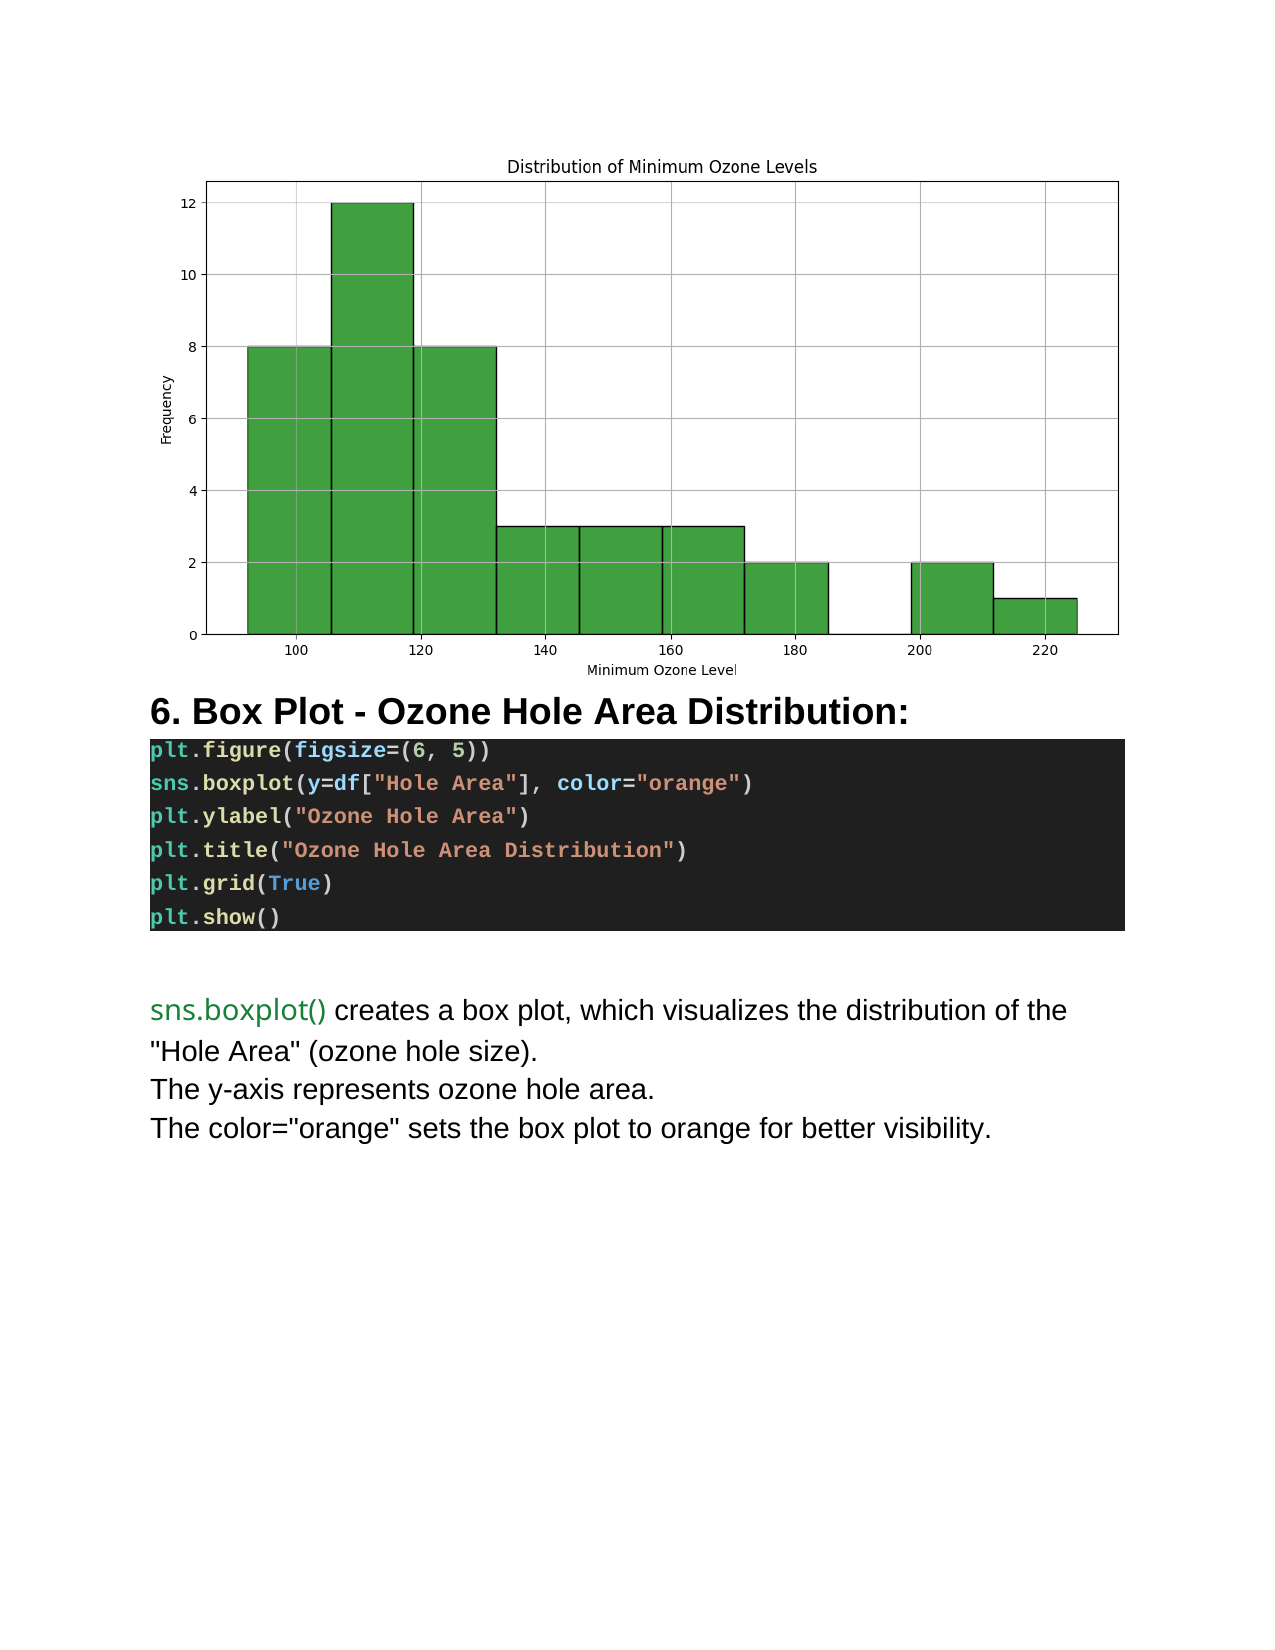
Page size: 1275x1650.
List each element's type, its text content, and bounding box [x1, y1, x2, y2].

text sns.boxplot() creates a box plot, which visualizes the distribution of the "Hole Area" (ozone hole size). [150, 989, 1125, 1067]
text plt.grid(True) [150, 873, 1125, 897]
text plt.figure(figsize=(6, 5)) [150, 739, 1125, 764]
text plt.ylabel("Ozone Hole Area") [150, 806, 1125, 831]
text sns.boxplot(y=df["Hole Area"], color="orange") [150, 772, 1125, 797]
picture [150, 150, 1125, 686]
text 6. Box Plot - Ozone Hole Area Distribution: [150, 689, 1125, 732]
text The y-axis represents ozone hole area. [150, 1072, 1125, 1106]
text The color="orange" sets the box plot to orange for better visibility. [150, 1111, 1125, 1144]
text plt.show() [150, 906, 1125, 931]
text plt.title("Ozone Hole Area Distribution") [150, 839, 1125, 864]
